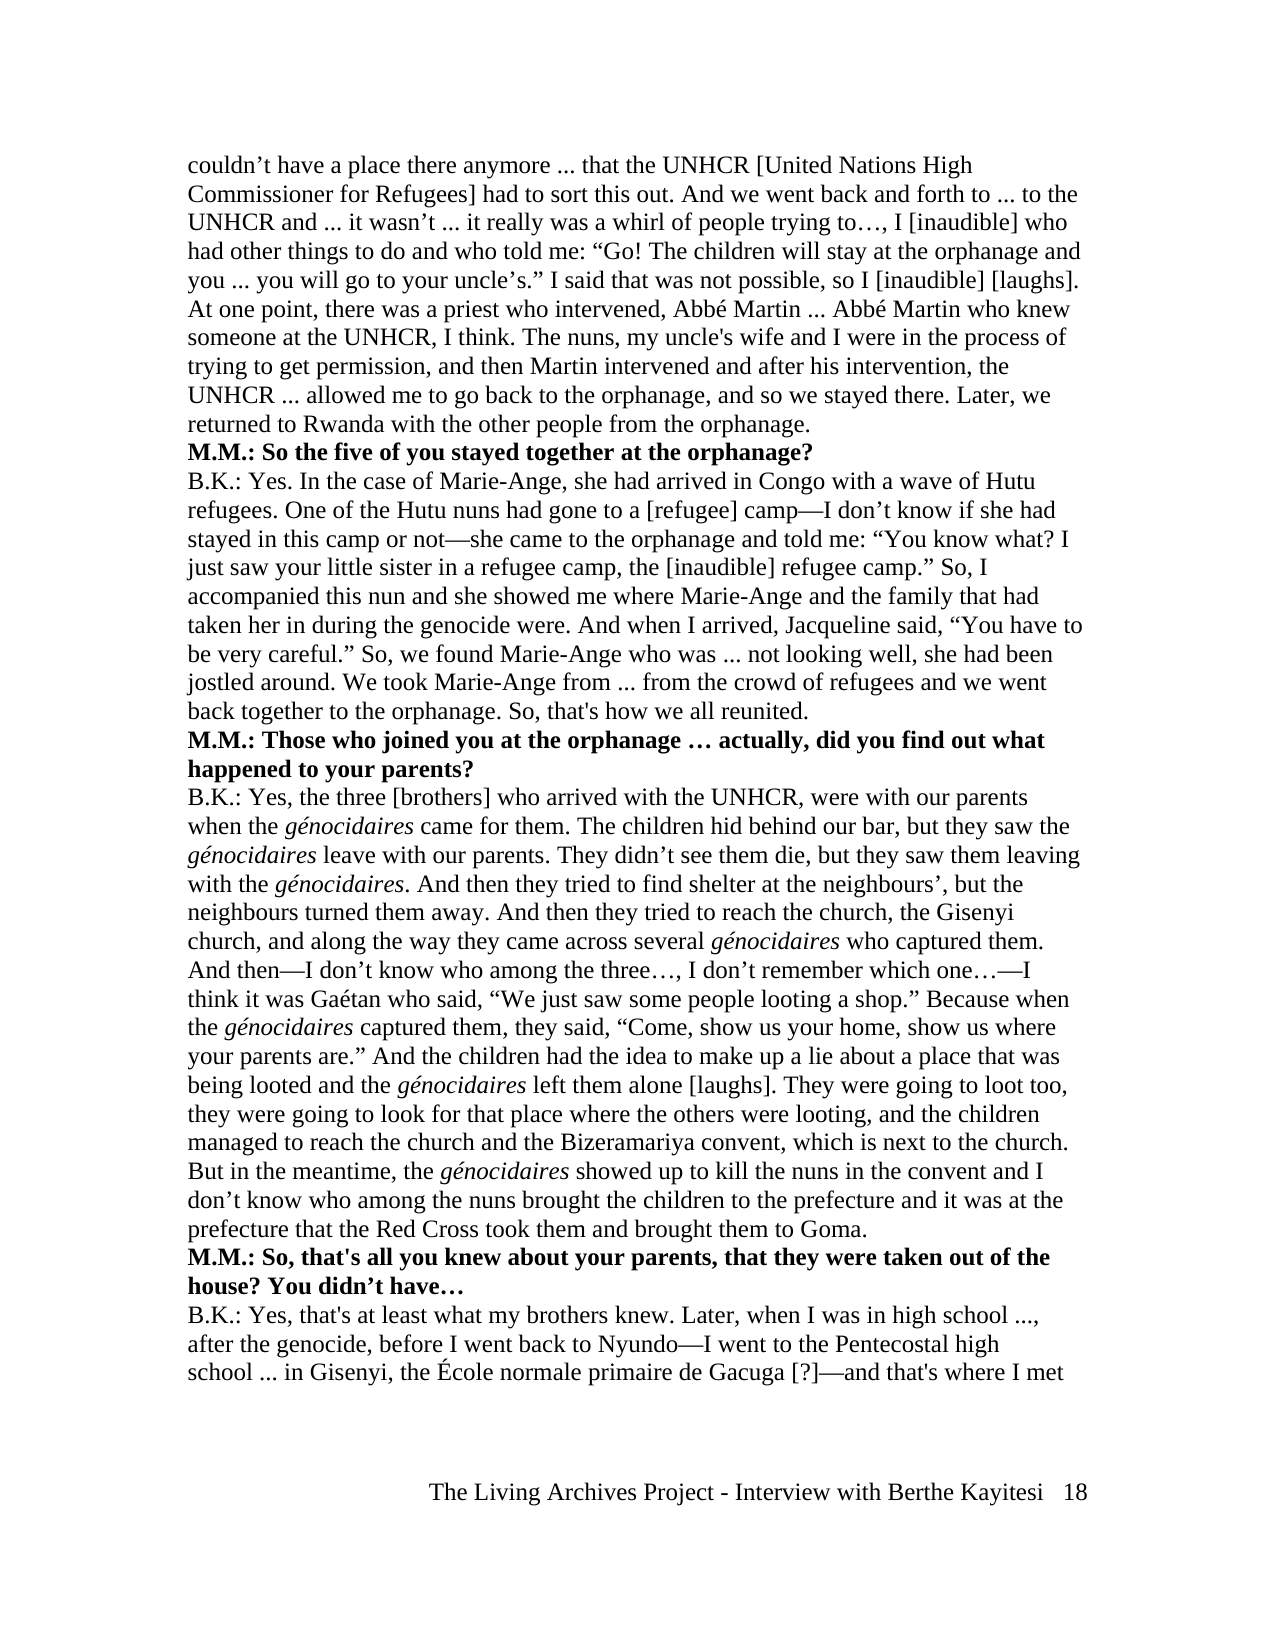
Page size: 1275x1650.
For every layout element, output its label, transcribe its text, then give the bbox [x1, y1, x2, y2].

text B.K.: Yes, the three [brothers] who arrived with the UNHCR, were with our parents when the génocidaires came for them. The children hid behind our bar, but they saw the génocidaires leave with our parents. They didn’t see them die, but they saw them leaving with the génocidaires. And then they tried to find shelter at the neighbours’, but the neighbours turned them away. And then they tried to reach the church, the Gisenyi church, and along the way they came across several génocidaires who captured them. And then—I don’t know who among the three…, I don’t remember which one…—I think it was Gaétan who said, “We just saw some people looting a shop.” Because when the génocidaires captured them, they said, “Come, show us your home, show us where your parents are.” And the children had the idea to make up a ​​lie about a place that was being looted and the génocidaires left them alone [laughs]. They were going to loot too, they were going to look for that place where the others were looting, and the children managed to reach the church and the Bizeramariya convent, which is next to the church. But in the meantime, the génocidaires showed up to kill the nuns in the convent and I don’t know who among the nuns brought the children to the prefecture and it was at the prefecture that the Red Cross took them and brought them to Goma. [187, 782, 1087, 1242]
text M.M.: So the five of you stayed together at the orphanage? [187, 437, 1087, 466]
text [187, 1300, 1087, 1386]
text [187, 150, 1087, 437]
text M.M.: So, that's all you knew about your parents, that they were taken out of the house? You didn’t have… [187, 1242, 1087, 1300]
text B.K.: Yes. In the case of Marie-Ange, she had arrived in Congo with a wave of Hutu refugees. One of the Hutu nuns had gone to a [refugee] camp—I don’t know if she had stayed in this camp or not—she came to the orphanage and told me: “You know what? I just saw your little sister in a refugee camp, the [inaudible] refugee camp.” So, I accompanied this nun and she showed me where Marie-Ange and the family that had taken her in during the genocide were. And when I arrived, Jacqueline said, “You have to be very careful.” So, we found Marie-Ange who was ... not looking well, she had been jostled around. We took Marie-Ange from ... from the crowd of refugees and we went back together to the orphanage. So, that's how we all reunited. [187, 466, 1087, 725]
text M.M.: Those who joined you at the orphanage … actually, did you find out what happened to your parents? [187, 725, 1087, 782]
